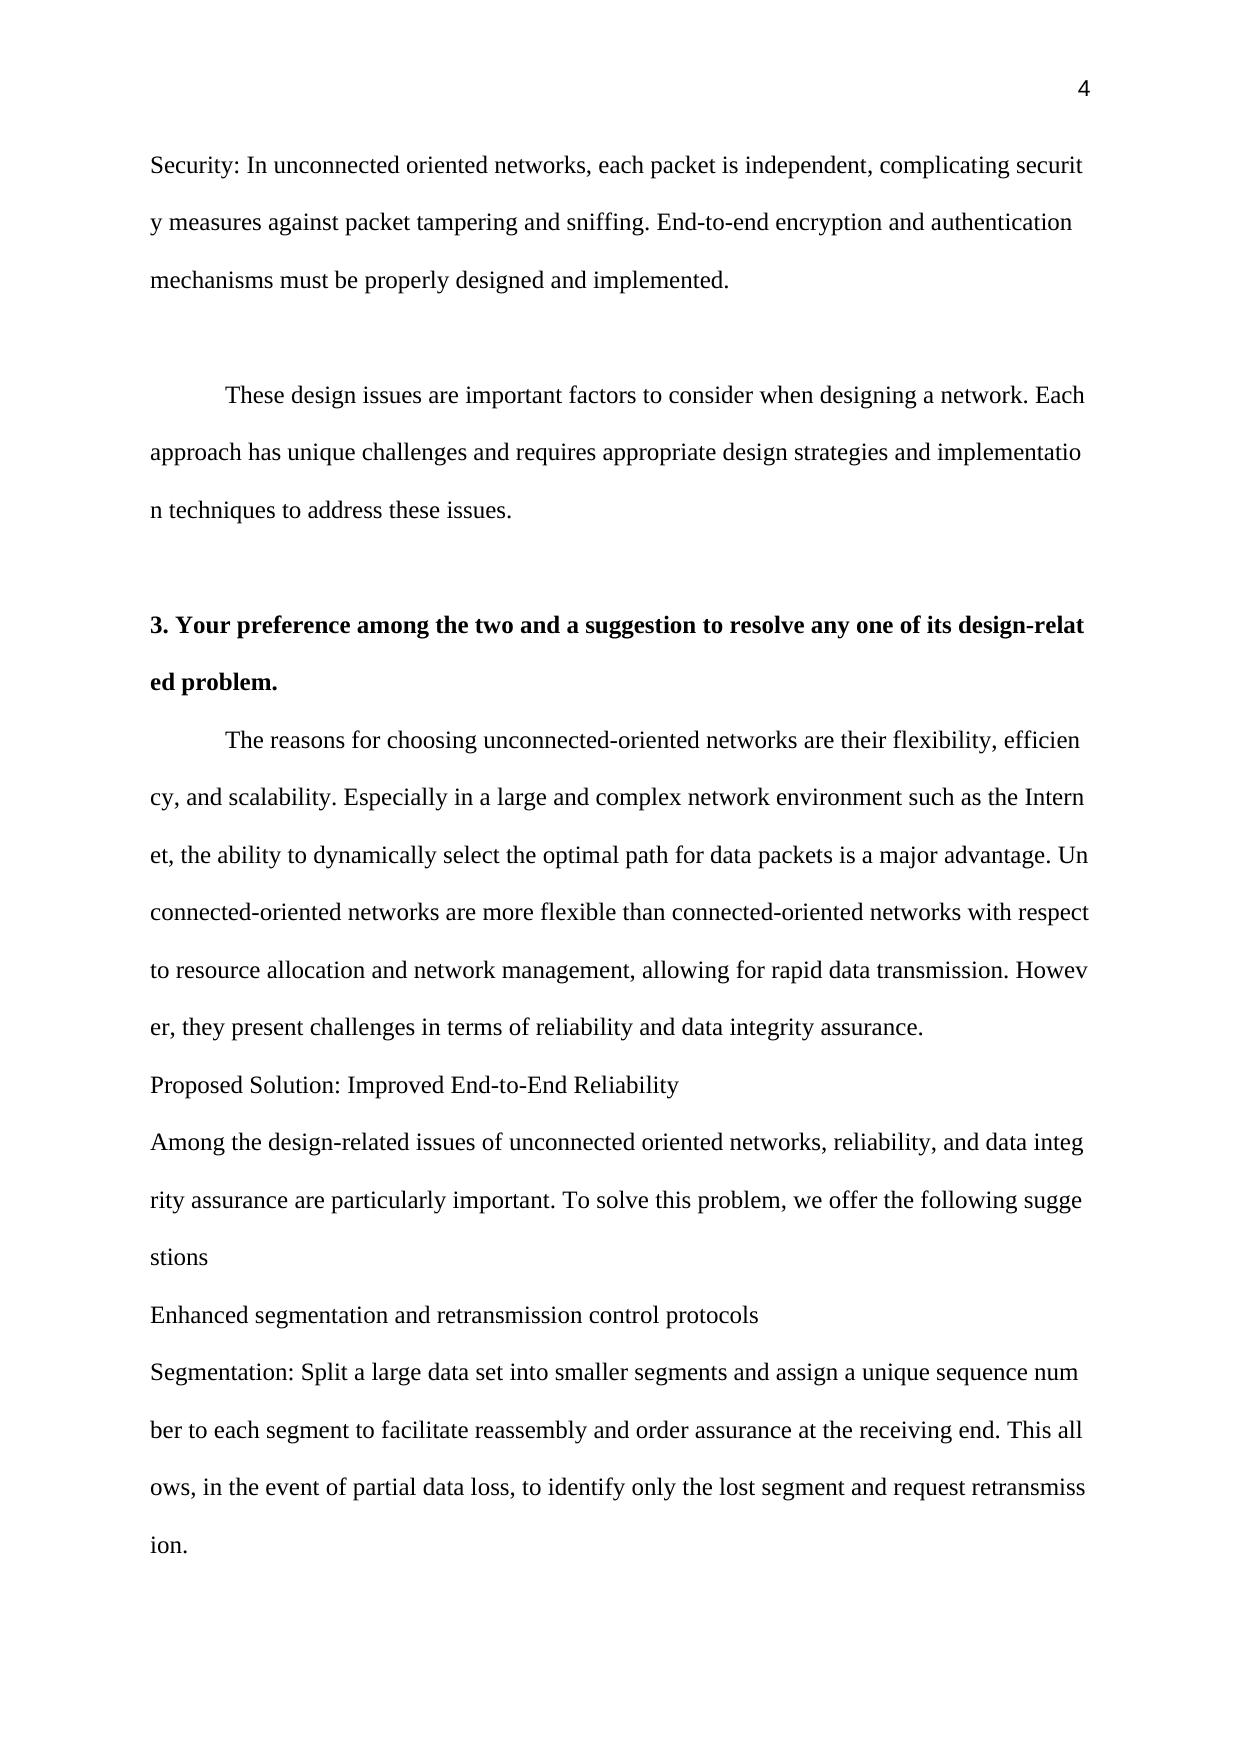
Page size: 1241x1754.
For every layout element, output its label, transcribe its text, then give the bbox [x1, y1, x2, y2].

text 3. Your preference among the two and a suggestion to resolve any one of its design-related problem. [150, 610, 1090, 696]
text The reasons for choosing unconnected-oriented networks are their flexibility, efficiency, and scalability. Especially in a large and complex network environment such as the Internet, the ability to dynamically select the optimal path for data packets is a major advantage. Unconnected-oriented networks are more flexible than connected-oriented networks with respect to resource allocation and network management, allowing for rapid data transmission. However, they present challenges in terms of reliability and data integrity assurance. [150, 725, 1090, 1041]
text Among the design-related issues of unconnected oriented networks, reliability, and data integrity assurance are particularly important. To solve this problem, we offer the following suggestions [150, 1127, 1090, 1271]
text Security: In unconnected oriented networks, each packet is independent, complicating security measures against packet tampering and sniffing. End-to-end encryption and authentication mechanisms must be properly designed and implemented. [150, 150, 1090, 294]
text Proposed Solution: Improved End-to-End Reliability [150, 1070, 1090, 1099]
text These design issues are important factors to consider when designing a network. Each approach has unique challenges and requires appropriate design strategies and implementation techniques to address these issues. [150, 380, 1090, 524]
text Enhanced segmentation and retransmission control protocols [150, 1300, 1090, 1329]
text Segmentation: Split a large data set into smaller segments and assign a unique sequence number to each segment to facilitate reassembly and order assurance at the receiving end. This allows, in the event of partial data loss, to identify only the lost segment and request retransmission. [150, 1357, 1090, 1559]
